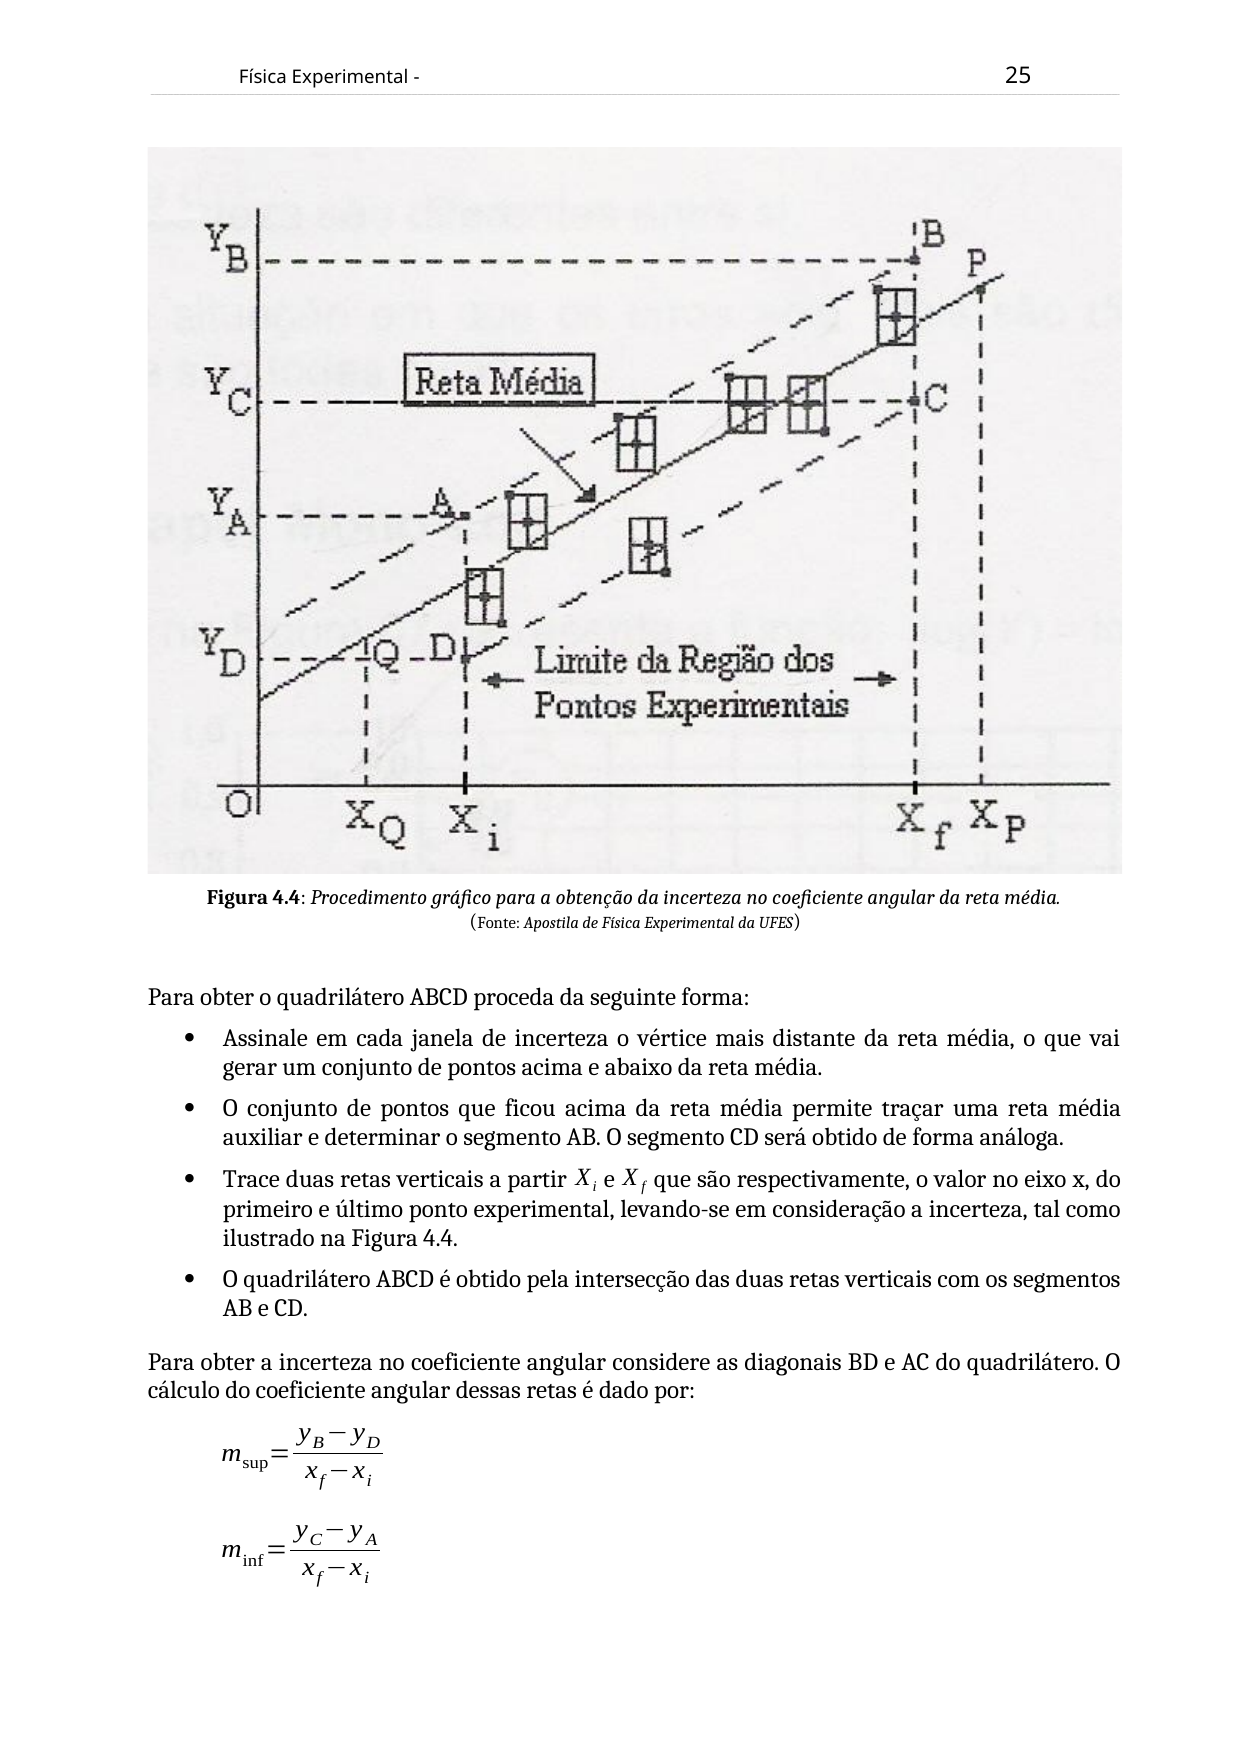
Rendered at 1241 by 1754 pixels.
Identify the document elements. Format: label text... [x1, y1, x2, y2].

list O quadrilátero ABCD é obtido pela intersecção das duas retas verticais com os segmentos AB e CD. [185, 1265, 1122, 1323]
list Trace duas retas verticais a partir e que são respectivamente, o valor no eixo x, do primeiro e último ponto experimental, levando-se em consideração a incerteza, tal como ilustrado na Figura 4.4. [185, 1164, 1122, 1253]
text (Fonte: Apostila de Física Experimental da UFES) [148, 910, 1122, 934]
text Para obter o quadrilátero ABCD proceda da seguinte forma: [148, 983, 1122, 1011]
list Assinale em cada janela de incerteza o vértice mais distante da reta média, o que vai gerar um conjunto de pontos acima e abaixo da reta média. [185, 1024, 1122, 1081]
picture [147, 147, 1123, 874]
list O conjunto de pontos que ficou acima da reta média permite traçar uma reta média auxiliar e determinar o segmento AB. O segmento CD será obtido de forma análoga. [185, 1094, 1122, 1151]
text Figura 4.4: Procedimento gráfico para a obtenção da incerteza no coeficiente angular da reta média. [148, 886, 1122, 910]
text Para obter a incerteza no coeficiente angular considere as diagonais BD e AC do quadrilátero. O cálculo do coeficiente angular dessas retas é dado por: [148, 1348, 1122, 1405]
